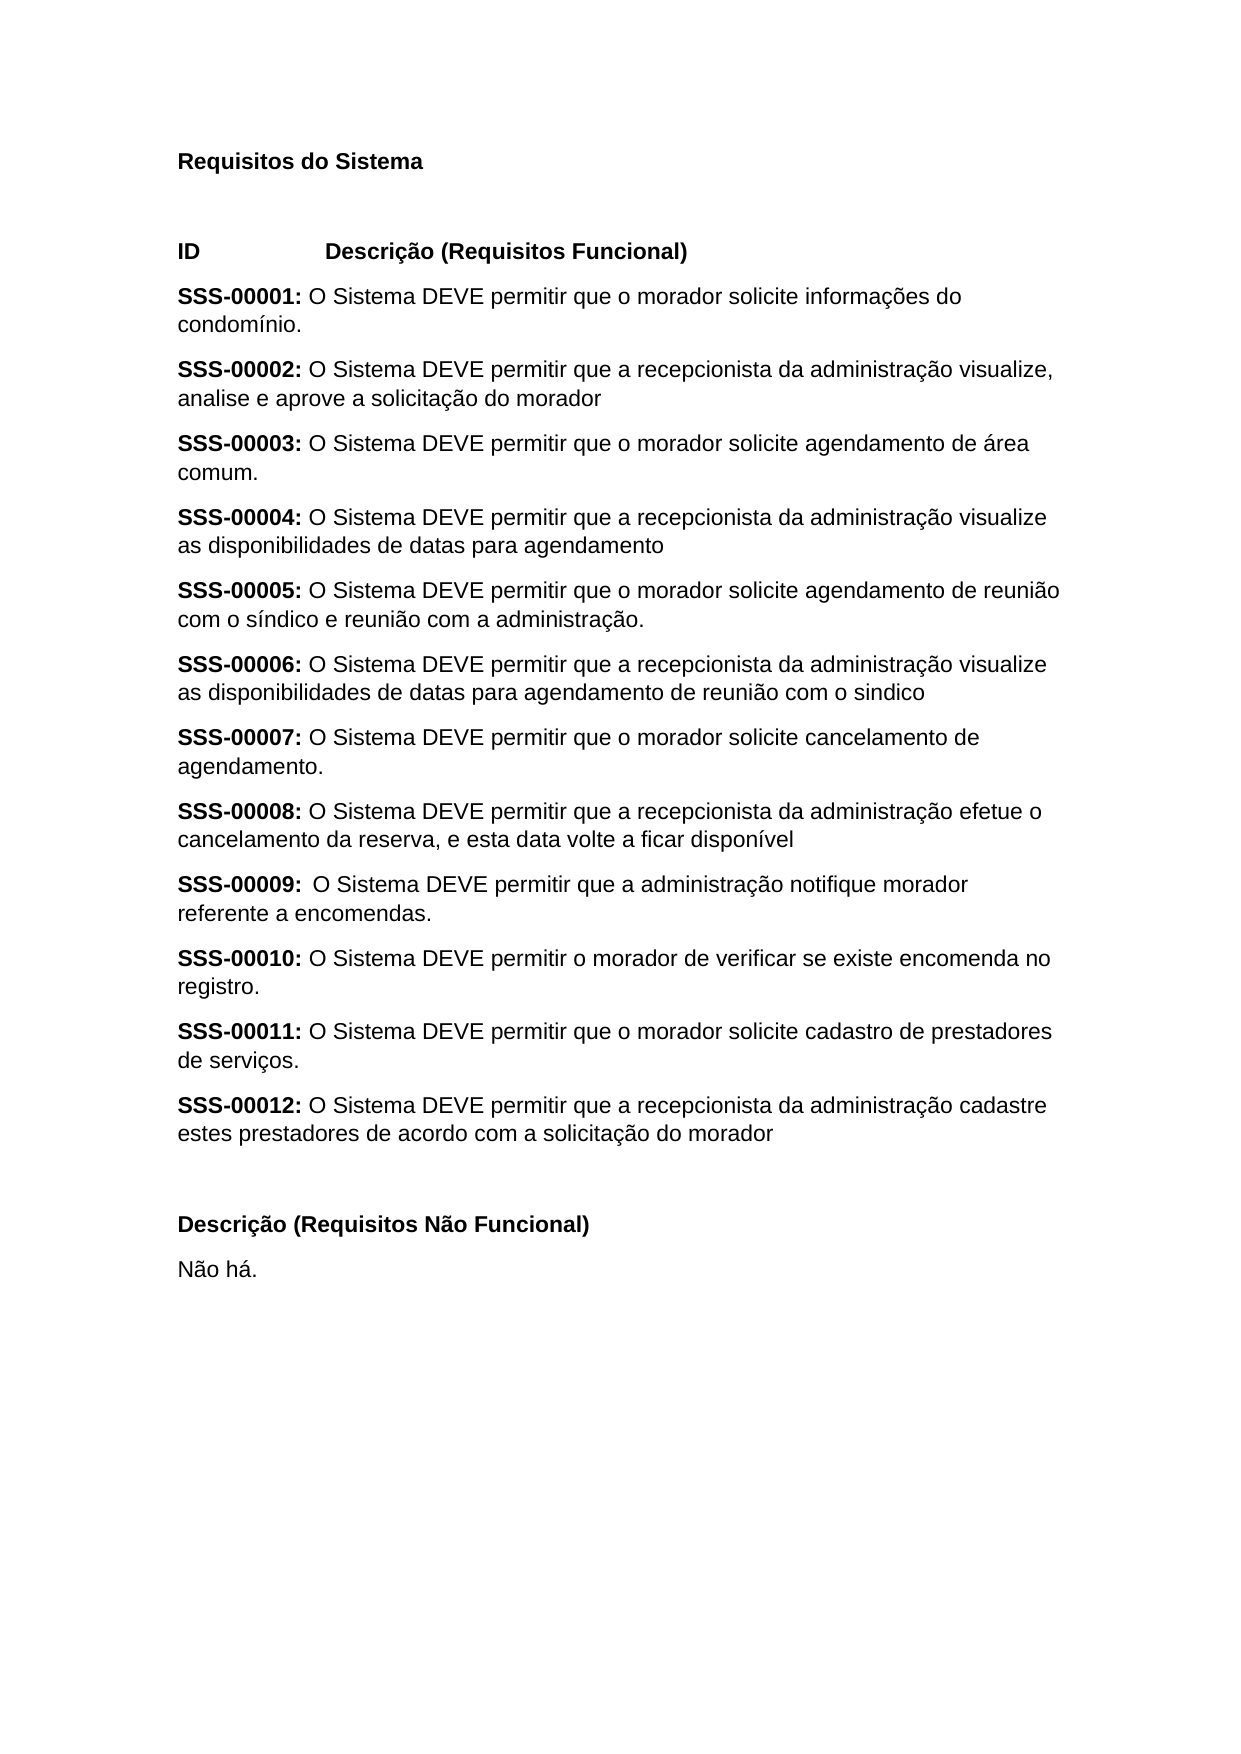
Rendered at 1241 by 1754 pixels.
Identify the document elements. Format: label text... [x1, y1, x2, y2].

text SSS-00003: O Sistema DEVE permitir que o morador solicite agendamento de área comum. [177, 430, 1063, 485]
text SSS-00009: O Sistema DEVE permitir que a administração notifique morador referente a encomendas. [177, 871, 1063, 926]
text SSS-00006: O Sistema DEVE permitir que a recepcionista da administração visualize as disponibilidades de datas para agendamento de reunião com o sindico [177, 651, 1063, 705]
text SSS-00011: O Sistema DEVE permitir que o morador solicite cadastro de prestadores de serviços. [177, 1018, 1063, 1073]
text SSS-00004: O Sistema DEVE permitir que a recepcionista da administração visualize as disponibilidades de datas para agendamento [177, 503, 1063, 558]
text SSS-00008: O Sistema DEVE permitir que a recepcionista da administração efetue o cancelamento da reserva, e esta data volte a ficar disponível [177, 798, 1063, 852]
text SSS-00005: O Sistema DEVE permitir que o morador solicite agendamento de reunião com o síndico e reunião com a administração. [177, 577, 1063, 632]
text SSS-00001: O Sistema DEVE permitir que o morador solicite informações do condomínio. [177, 283, 1063, 338]
text SSS-00007: O Sistema DEVE permitir que o morador solicite cancelamento de agendamento. [177, 724, 1063, 779]
text SSS-00012: O Sistema DEVE permitir que a recepcionista da administração cadastre estes prestadores de acordo com a solicitação do morador [177, 1092, 1063, 1147]
text Descrição (Requisitos Não Funcional) [177, 1211, 1063, 1237]
text ID Descrição (Requisitos Funcional) [177, 238, 1063, 264]
text SSS-00002: O Sistema DEVE permitir que a recepcionista da administração visualize, analise e aprove a solicitação do morador [177, 356, 1063, 411]
text Requisitos do Sistema [177, 148, 1063, 174]
text SSS-00010: O Sistema DEVE permitir o morador de verificar se existe encomenda no registro. [177, 945, 1063, 999]
text Não há. [177, 1256, 1063, 1282]
